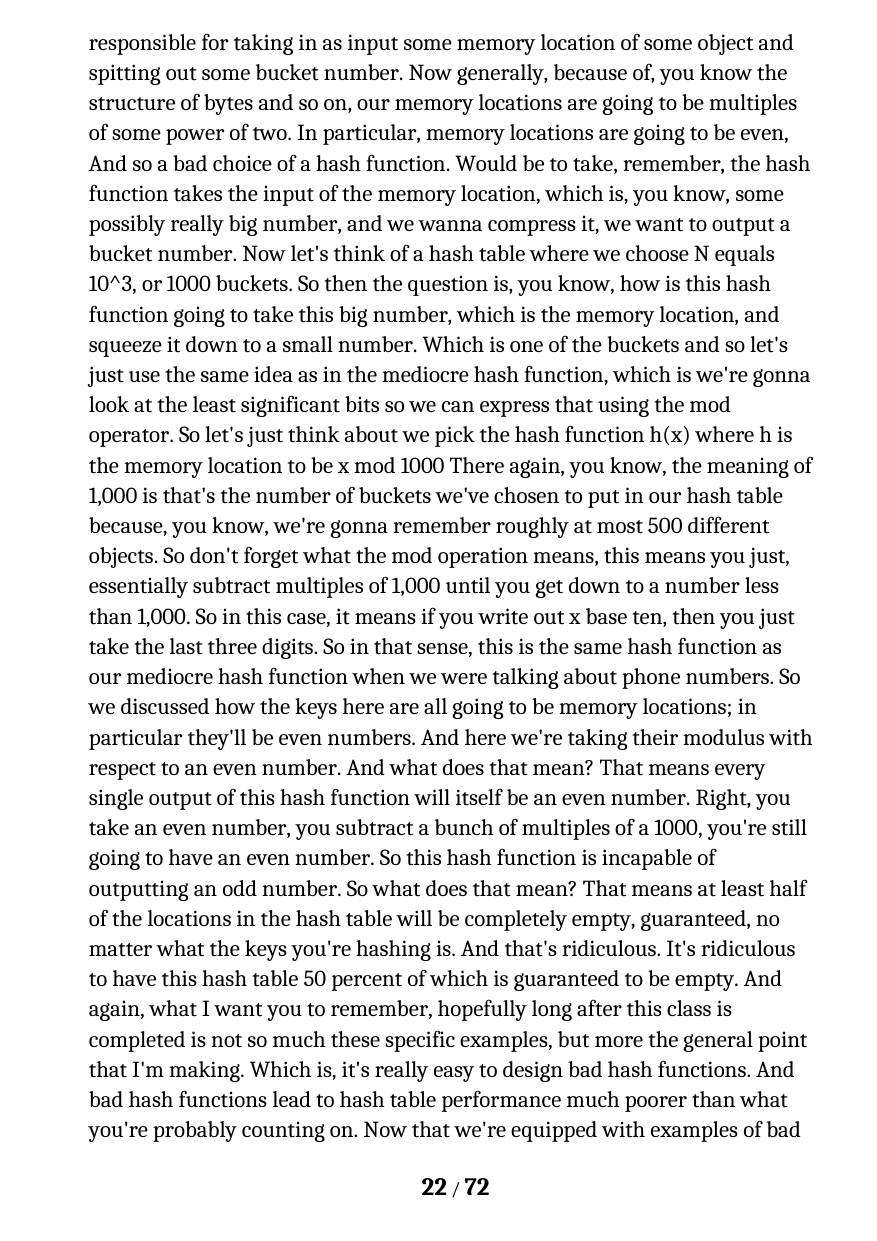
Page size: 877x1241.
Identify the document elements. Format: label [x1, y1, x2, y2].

text [89, 29, 818, 1143]
